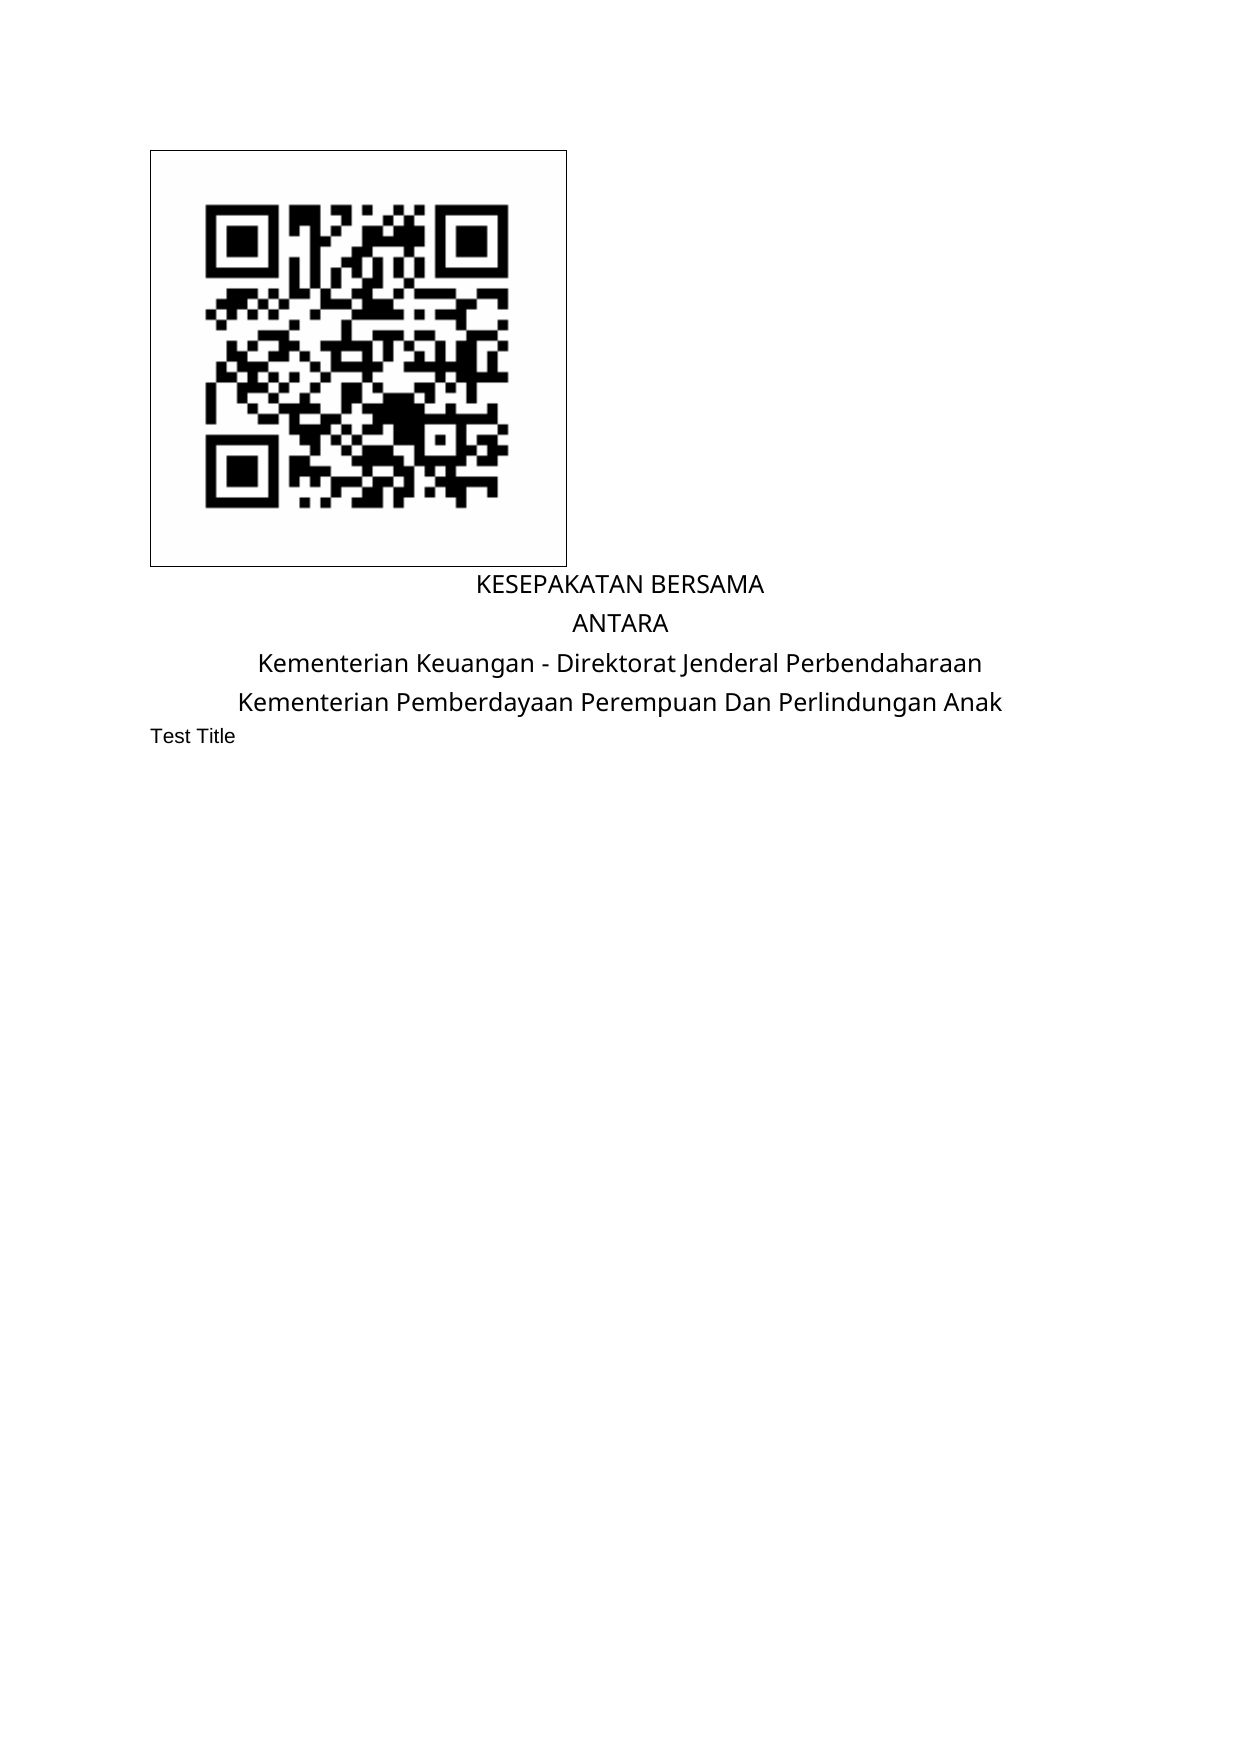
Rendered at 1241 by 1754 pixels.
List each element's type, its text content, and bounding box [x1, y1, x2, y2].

text Kementerian Pemberdayaan Perempuan Dan Perlindungan Anak [150, 684, 1090, 719]
text Test Title [150, 724, 1090, 748]
text ANTARA [150, 606, 1090, 640]
text KESEPAKATAN BERSAMA [150, 567, 1090, 601]
picture [151, 151, 566, 566]
text Kementerian Keuangan - Direktorat Jenderal Perbendaharaan [150, 645, 1090, 679]
